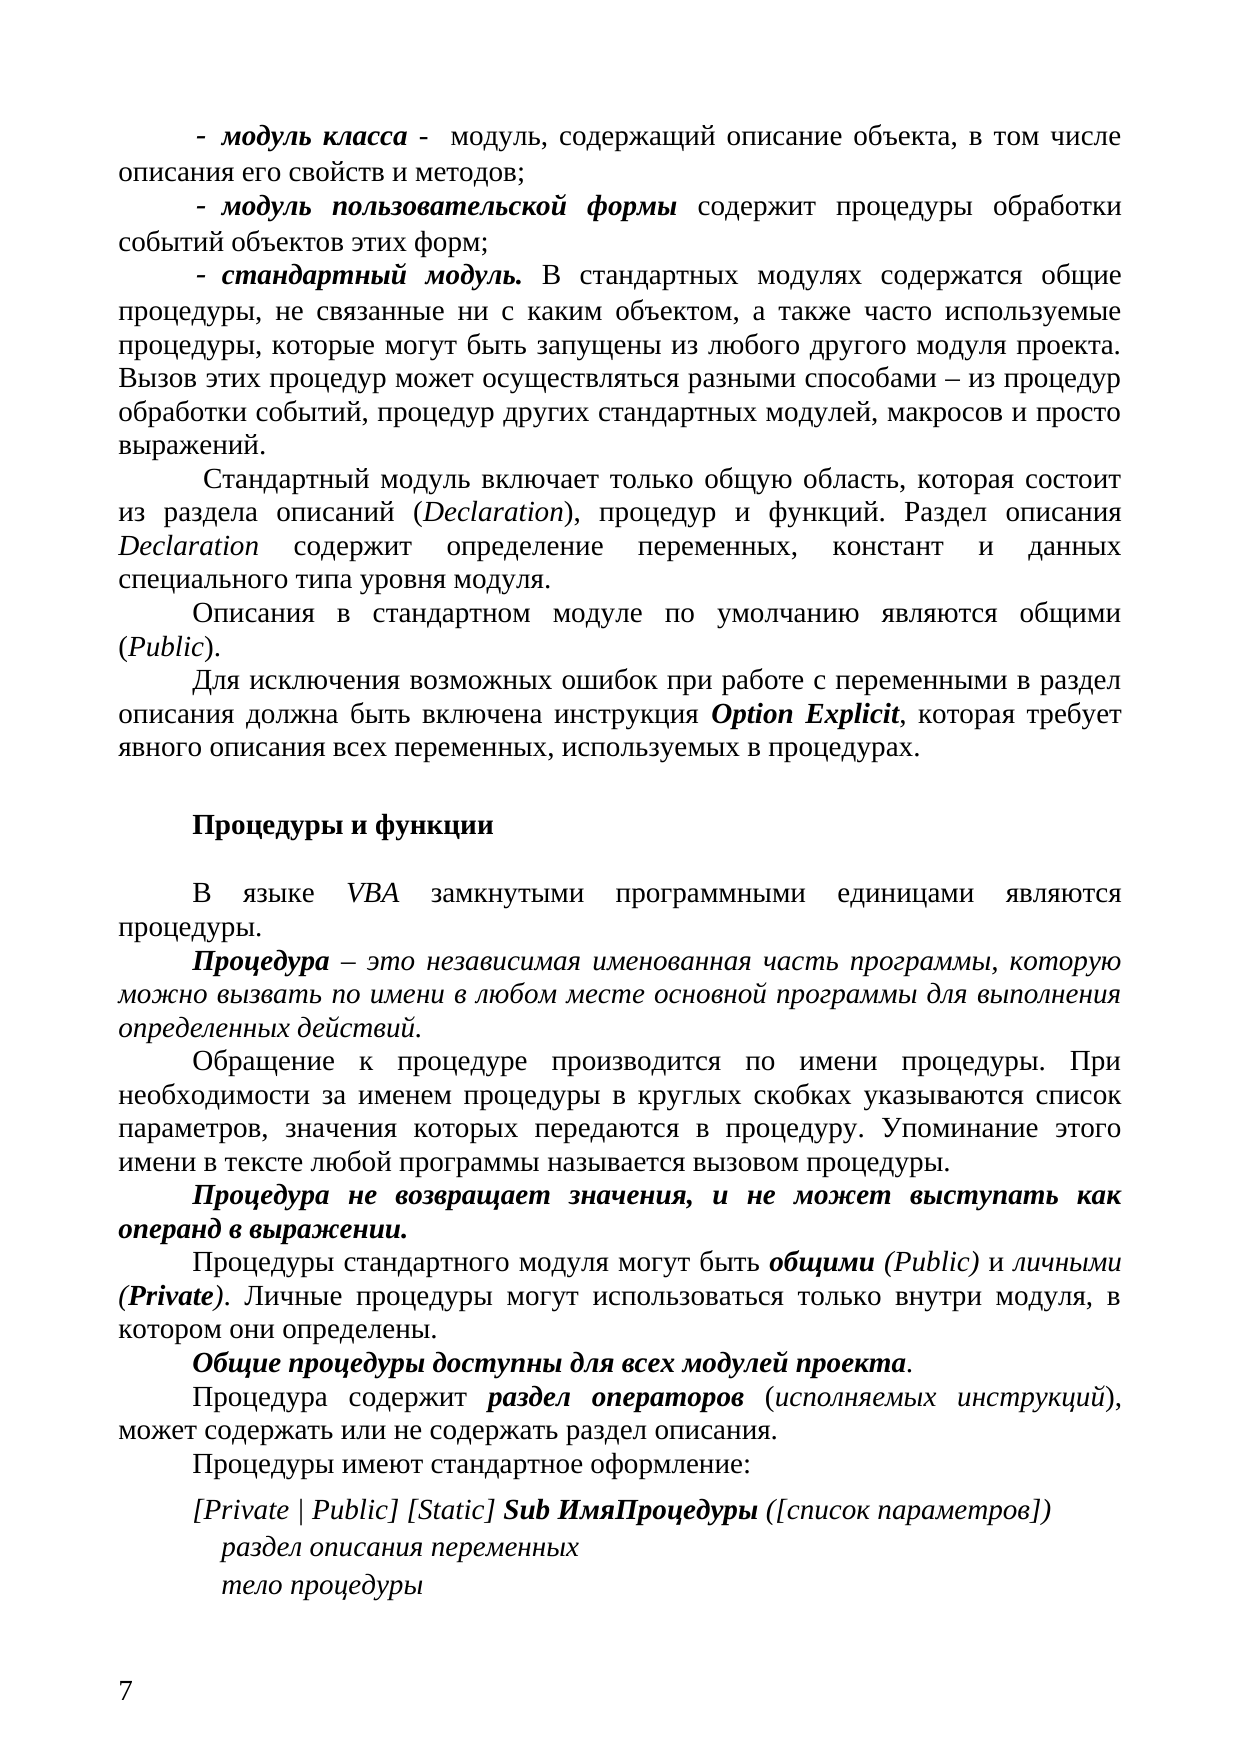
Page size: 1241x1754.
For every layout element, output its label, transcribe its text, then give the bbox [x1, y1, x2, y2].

text Для исключения возможных ошибок при работе с переменными в раздел описания должна быть включена инструкция Option Explicit, которая требует явного описания всех переменных, используемых в процедурах. [118, 662, 1122, 763]
text Процедуры имеют стандартное оформление: [118, 1446, 1122, 1479]
text Процедура содержит раздел операторов (исполняемых инструкций), может содержать или не содержать раздел описания. [118, 1379, 1122, 1446]
text В языке VBA замкнутыми программными единицами являются процедуры. [118, 876, 1122, 943]
text Стандартный модуль включает только общую область, которая состоит из раздела описаний (Declaration), процедур и функций. Раздел описания Declaration содержит определение переменных, констант и данных специального типа уровня модуля. [118, 461, 1122, 595]
text Обращение к процедуре производится по имени процедуры. При необходимости за именем процедуры в круглых скобках указываются список параметров, значения которых передаются в процедуру. Упоминание этого имени в тексте любой программы называется вызовом процедуры. [118, 1043, 1122, 1177]
text раздел описания переменных [118, 1529, 1122, 1563]
text Процедуры стандартного модуля могут быть общими (Public) и личными (Private). Личные процедуры могут использоваться только внутри модуля, в котором они определены. [118, 1244, 1122, 1345]
text Описания в стандартном модуле по умолчанию являются общими (Public). [118, 595, 1122, 662]
text [Private | Public] [Static] Sub ИмяПроцедуры ([список параметров]) [118, 1492, 1122, 1525]
text Процедура – это независимая именованная часть программы, которую можно вызвать по имени в любом месте основной программы для выполнения определенных действий. [118, 943, 1122, 1043]
list модуль пользовательской формы содержит процедуры обработки событий объектов этих форм; [118, 188, 1122, 257]
text Процедура не возвращает значения, и не может выступать как операнд в выражении. [118, 1177, 1122, 1244]
list модуль класса - модуль, содержащий описание объекта, в том числе описания его свойств и методов; [118, 118, 1122, 188]
text тело процедуры [118, 1567, 1122, 1601]
subtitle Процедуры и функции [118, 807, 1122, 841]
text Общие процедуры доступны для всех модулей проекта. [118, 1345, 1122, 1379]
list стандартный модуль. В стандартных модулях содержатся общие процедуры, не связанные ни с каким объектом, а также часто используемые процедуры, которые могут быть запущены из любого другого модуля проекта. Вызов этих процедур может осуществляться разными способами – из процедур обработки событий, процедур других стандартных модулей, макросов и просто выражений. [118, 257, 1122, 461]
